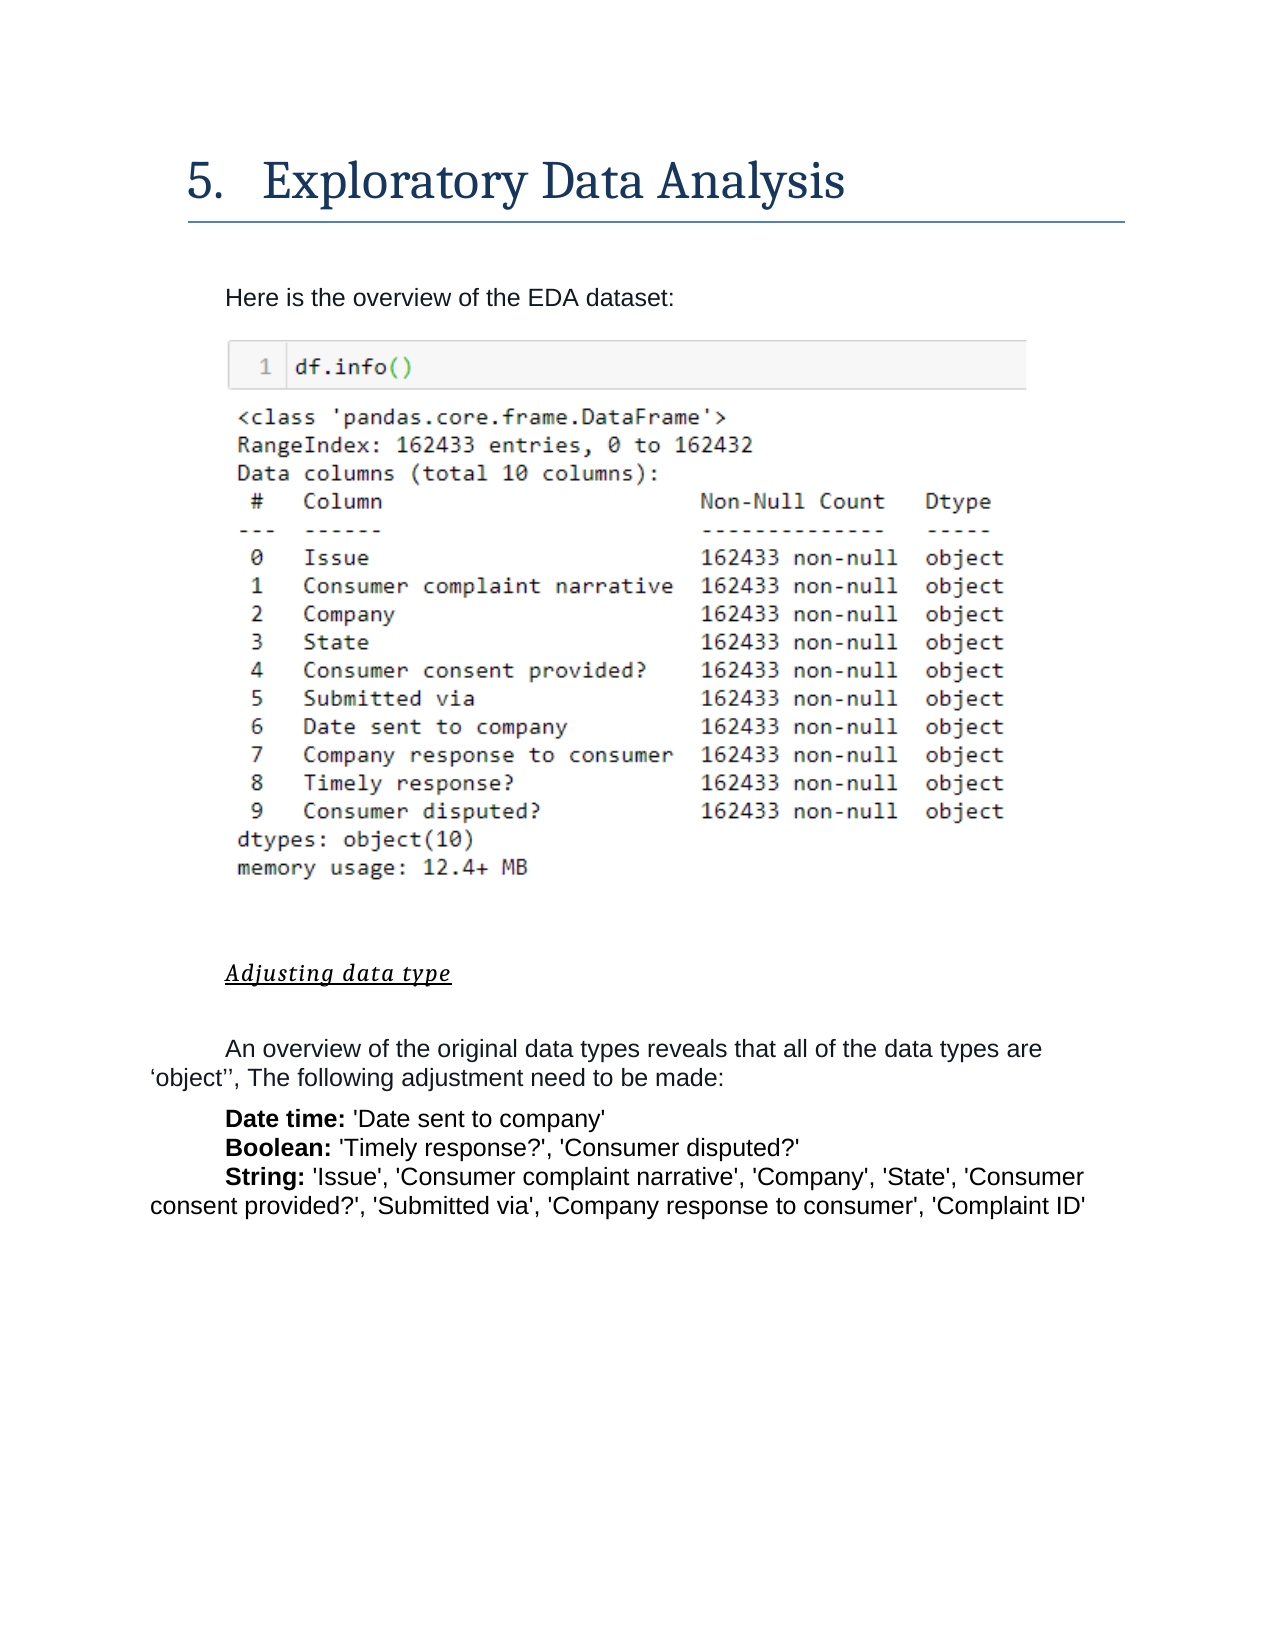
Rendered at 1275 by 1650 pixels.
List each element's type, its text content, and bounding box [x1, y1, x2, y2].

text An overview of the original data types reveals that all of the data types are ‘object’’, The following adjustment need to be made: [150, 1034, 1125, 1092]
title Exploratory Data Analysis [187, 150, 1125, 223]
subtitle Adjusting data type [150, 959, 1125, 987]
picture [225, 340, 1027, 889]
text Date time: 'Date sent to company' Boolean: 'Timely response?', 'Consumer disputed?' String: 'Issue', 'Consumer complaint narrative', 'Company', 'State', 'Consumer consent provided?', 'Submitted via', 'Company response to consumer', 'Complaint ID' [606, 1104, 1125, 1219]
list Here is the overview of the EDA dataset: [225, 283, 1125, 311]
